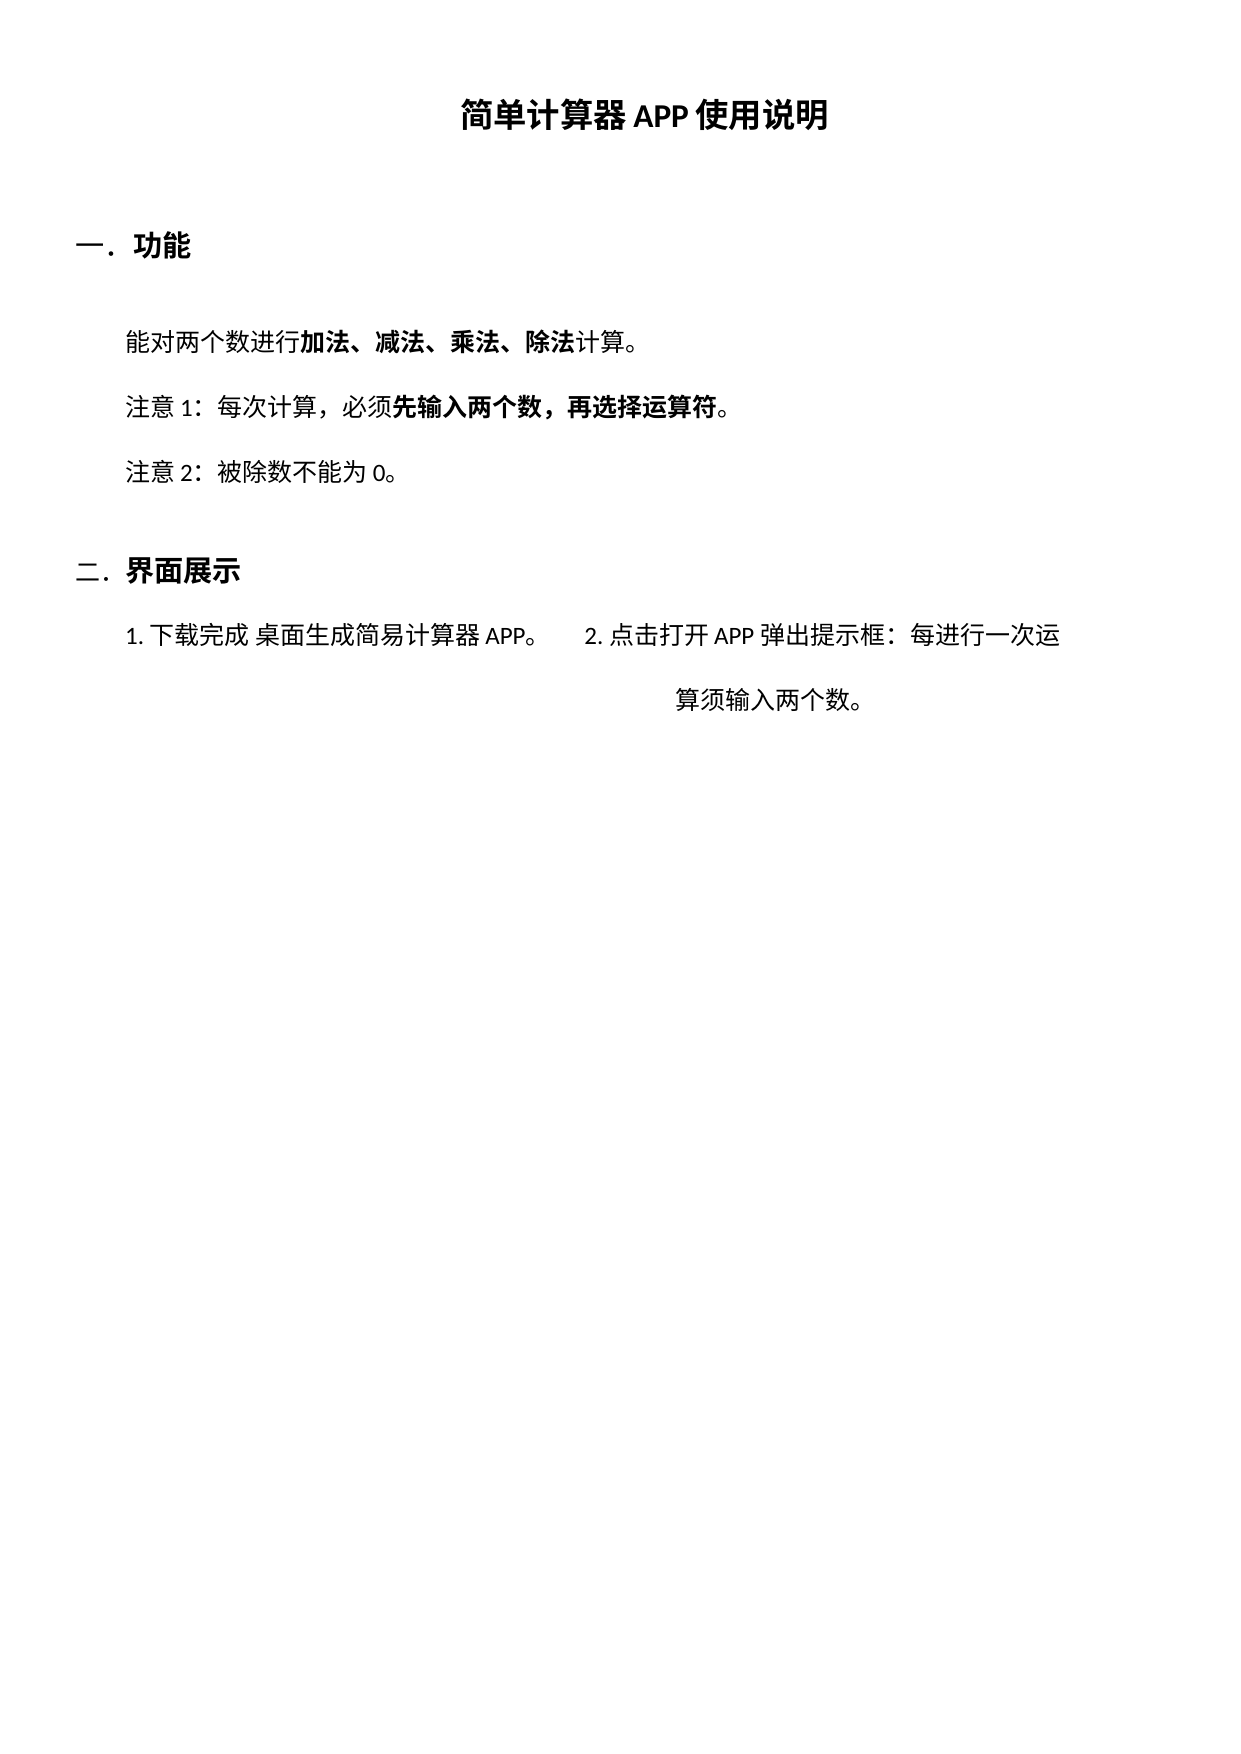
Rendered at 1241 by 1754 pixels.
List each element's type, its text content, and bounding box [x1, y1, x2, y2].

list 算须输入两个数。 [75, 666, 1165, 731]
list 下载完成 桌面生成简易计算器APP。 2. 点击打开APP 弹出提示框：每进行一次运 [125, 601, 1165, 666]
list 功能 [75, 211, 1165, 276]
list 注意2：被除数不能为0。 [75, 438, 1165, 503]
list 能对两个数进行加法、减法、乘法、除法计算。 [75, 308, 1165, 373]
text 简单计算器APP使用说明 [75, 81, 1165, 146]
list 注意1：每次计算，必须先输入两个数，再选择运算符。 [75, 373, 1165, 438]
list 界面展示 [75, 536, 1165, 601]
